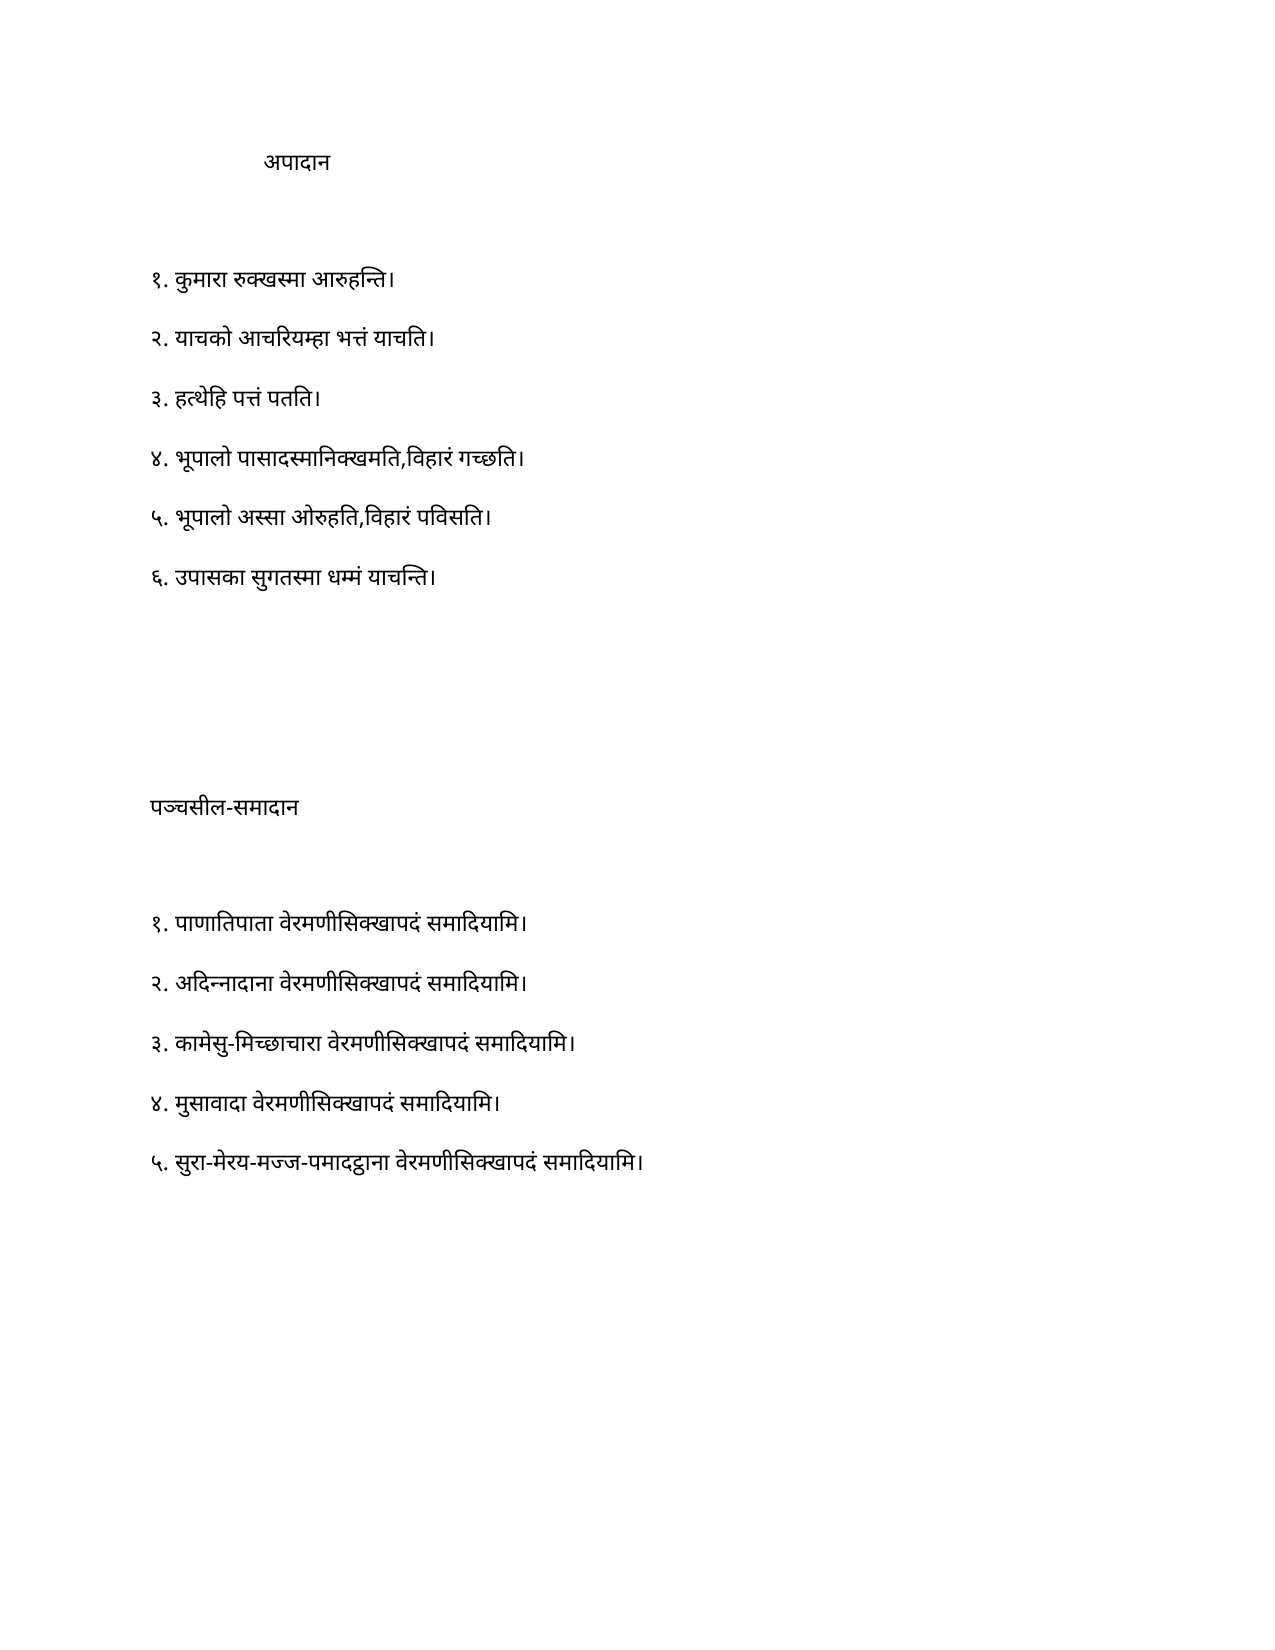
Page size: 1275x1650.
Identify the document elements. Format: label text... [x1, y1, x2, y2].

text २. अदिन्‍नादाना वेरमणीसिक्खापदं समादियामि। [150, 967, 1125, 1001]
text ३. हत्थेहि पत्तं पतति। [150, 382, 1125, 416]
text २. याचको आचरियम्हा भत्तं याचति। [150, 322, 1125, 356]
text ५. सुरा-मेरय-मज्‍ज-पमादट्ठाना वेरमणीसिक्खापदं समादियामि। [150, 1146, 1125, 1180]
text १. पाणातिपाता वेरमणीसिक्खापदं समादियामि। [150, 907, 1125, 941]
text अपादान [150, 150, 1125, 180]
text ४. मुसावादा वेरमणीसिक्खापदं समादियामि। [150, 1086, 1125, 1120]
text ३. कामेसु-मिच्छाचारा वेरमणीसिक्खापदं समादियामि। [150, 1027, 1125, 1061]
text १. कुमारा रुक्खस्मा आरुहन्ति। [150, 262, 1125, 296]
text ५. भूपालो अस्सा ओरुहति,विहारं पविसति। [150, 501, 1125, 535]
text ४. भूपालो पासादस्मानिक्खमति,विहारं गच्छति। [150, 442, 1125, 475]
text ६. उपासका सुगतस्मा धम्मं याचन्ति। [150, 561, 1125, 595]
text पञ्‍चसील-समादान [150, 791, 1125, 825]
